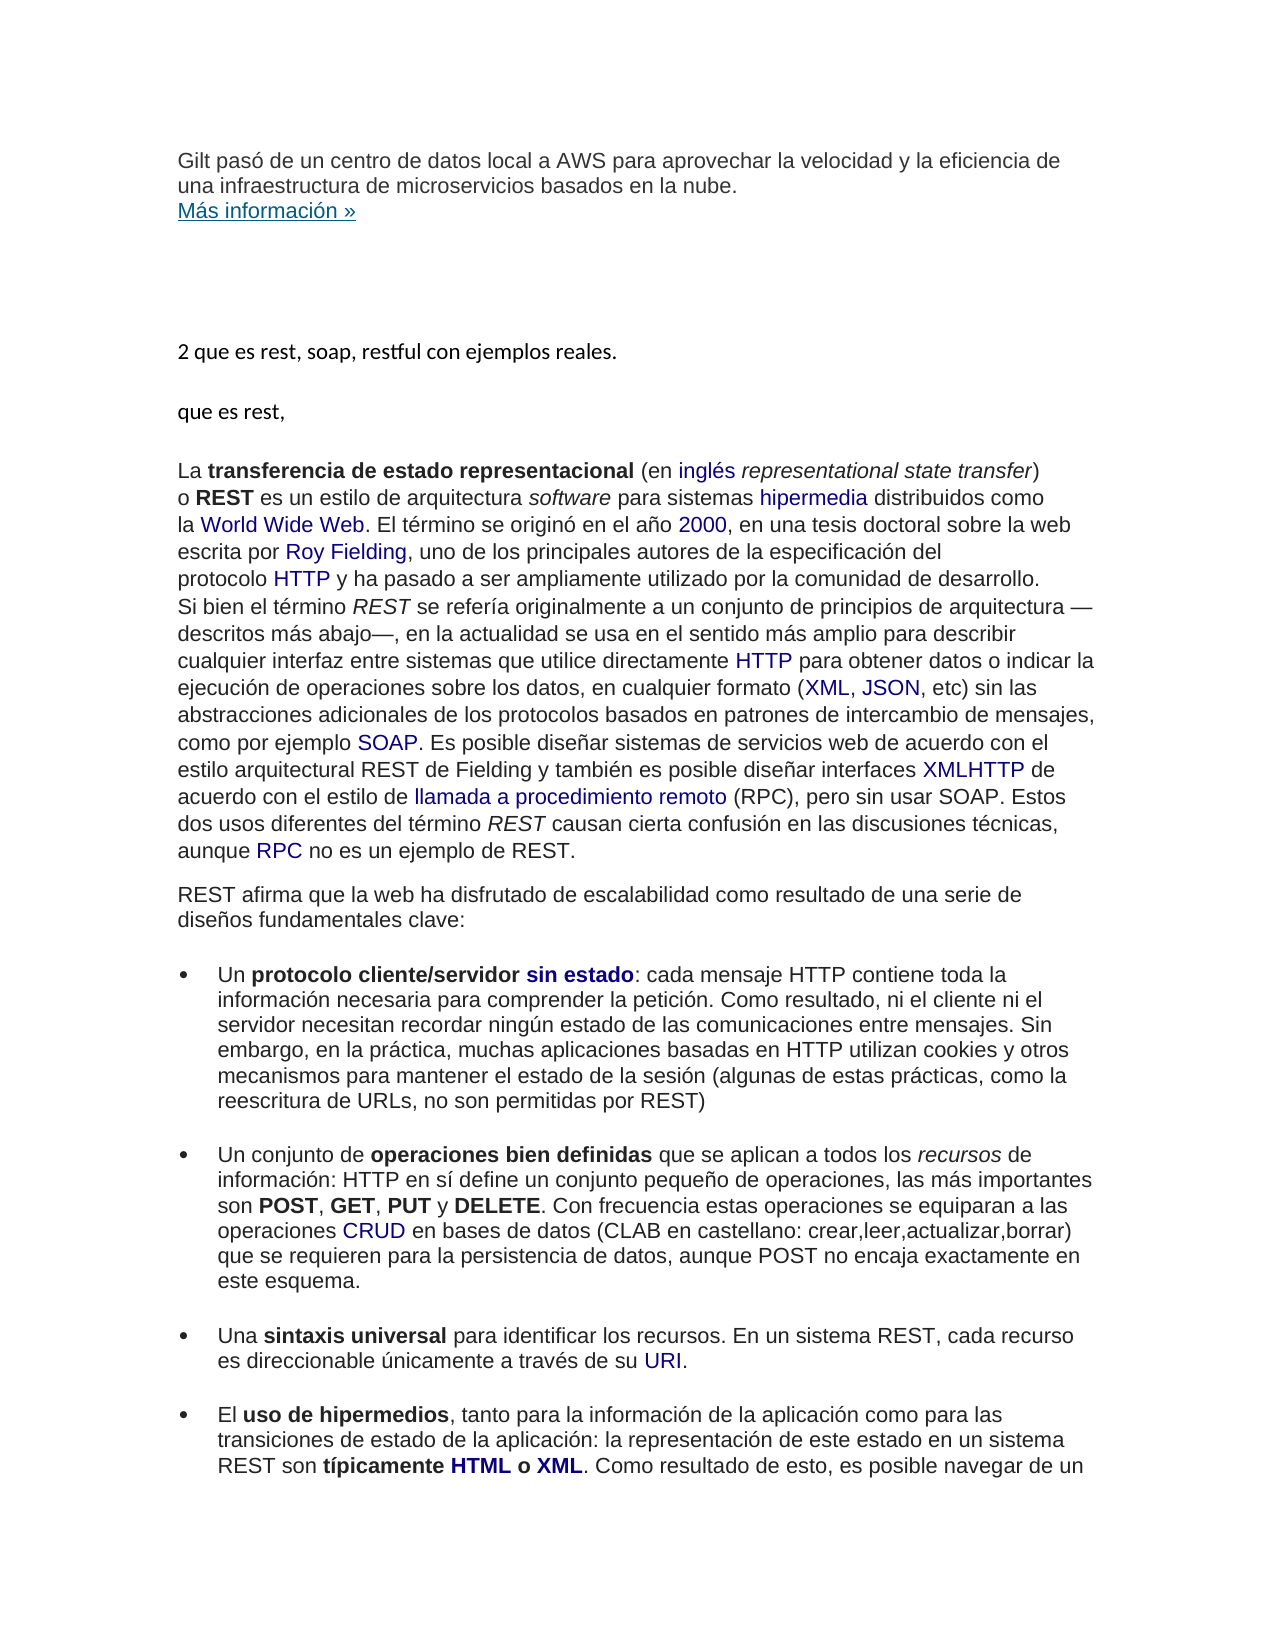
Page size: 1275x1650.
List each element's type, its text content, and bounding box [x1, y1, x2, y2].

text 2 que es rest, soap, restful con ejemplos reales. que es rest, La transferencia de estado representacional (en inglés representational state transfer) o REST es un estilo de arquitectura software para sistemas hipermedia distribuidos como la World Wide Web. El término se originó en el año 2000, en una tesis doctoral sobre la web escrita por Roy Fielding, uno de los principales autores de la especificación del protocolo HTTP y ha pasado a ser ampliamente utilizado por la comunidad de desarrollo. Si bien el término REST se refería originalmente a un conjunto de principios de arquitectura —descritos más abajo—, en la actualidad se usa en el sentido más amplio para describir cualquier interfaz entre sistemas que utilice directamente HTTP para obtener datos o indicar la ejecución de operaciones sobre los datos, en cualquier formato (XML, JSON, etc) sin las abstracciones adicionales de los protocolos basados en patrones de intercambio de mensajes, como por ejemplo SOAP. Es posible diseñar sistemas de servicios web de acuerdo con el estilo arquitectural REST de Fielding y también es posible diseñar interfaces XMLHTTP de acuerdo con el estilo de llamada a procedimiento remoto (RPC), pero sin usar SOAP. Estos dos usos diferentes del término REST causan cierta confusión en las discusiones técnicas, aunque RPC no es un ejemplo de REST. [177, 337, 1098, 863]
text REST afirma que la web ha disfrutado de escalabilidad como resultado de una serie de diseños fundamentales clave: [177, 882, 1098, 932]
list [180, 1402, 1098, 1478]
text Gilt pasó de un centro de datos local a AWS para aprovechar la velocidad y la eficiencia de una infraestructura de microservicios basados en la nube. Más información » [177, 148, 1098, 223]
list Un conjunto de operaciones bien definidas que se aplican a todos los recursos de información: HTTP en sí define un conjunto pequeño de operaciones, las más importantes son POST, GET, PUT y DELETE. Con frecuencia estas operaciones se equiparan a las operaciones CRUD en bases de datos (CLAB en castellano: crear,leer,actualizar,borrar) que se requieren para la persistencia de datos, aunque POST no encaja exactamente en este esquema. [180, 1142, 1098, 1293]
list Un protocolo cliente/servidor sin estado: cada mensaje HTTP contiene toda la información necesaria para comprender la petición. Como resultado, ni el cliente ni el servidor necesitan recordar ningún estado de las comunicaciones entre mensajes. Sin embargo, en la práctica, muchas aplicaciones basadas en HTTP utilizan cookies y otros mecanismos para mantener el estado de la sesión (algunas de estas prácticas, como la reescritura de URLs, no son permitidas por REST) [180, 962, 1098, 1113]
list Una sintaxis universal para identificar los recursos. En un sistema REST, cada recurso es direccionable únicamente a través de su URI. [180, 1322, 1098, 1373]
